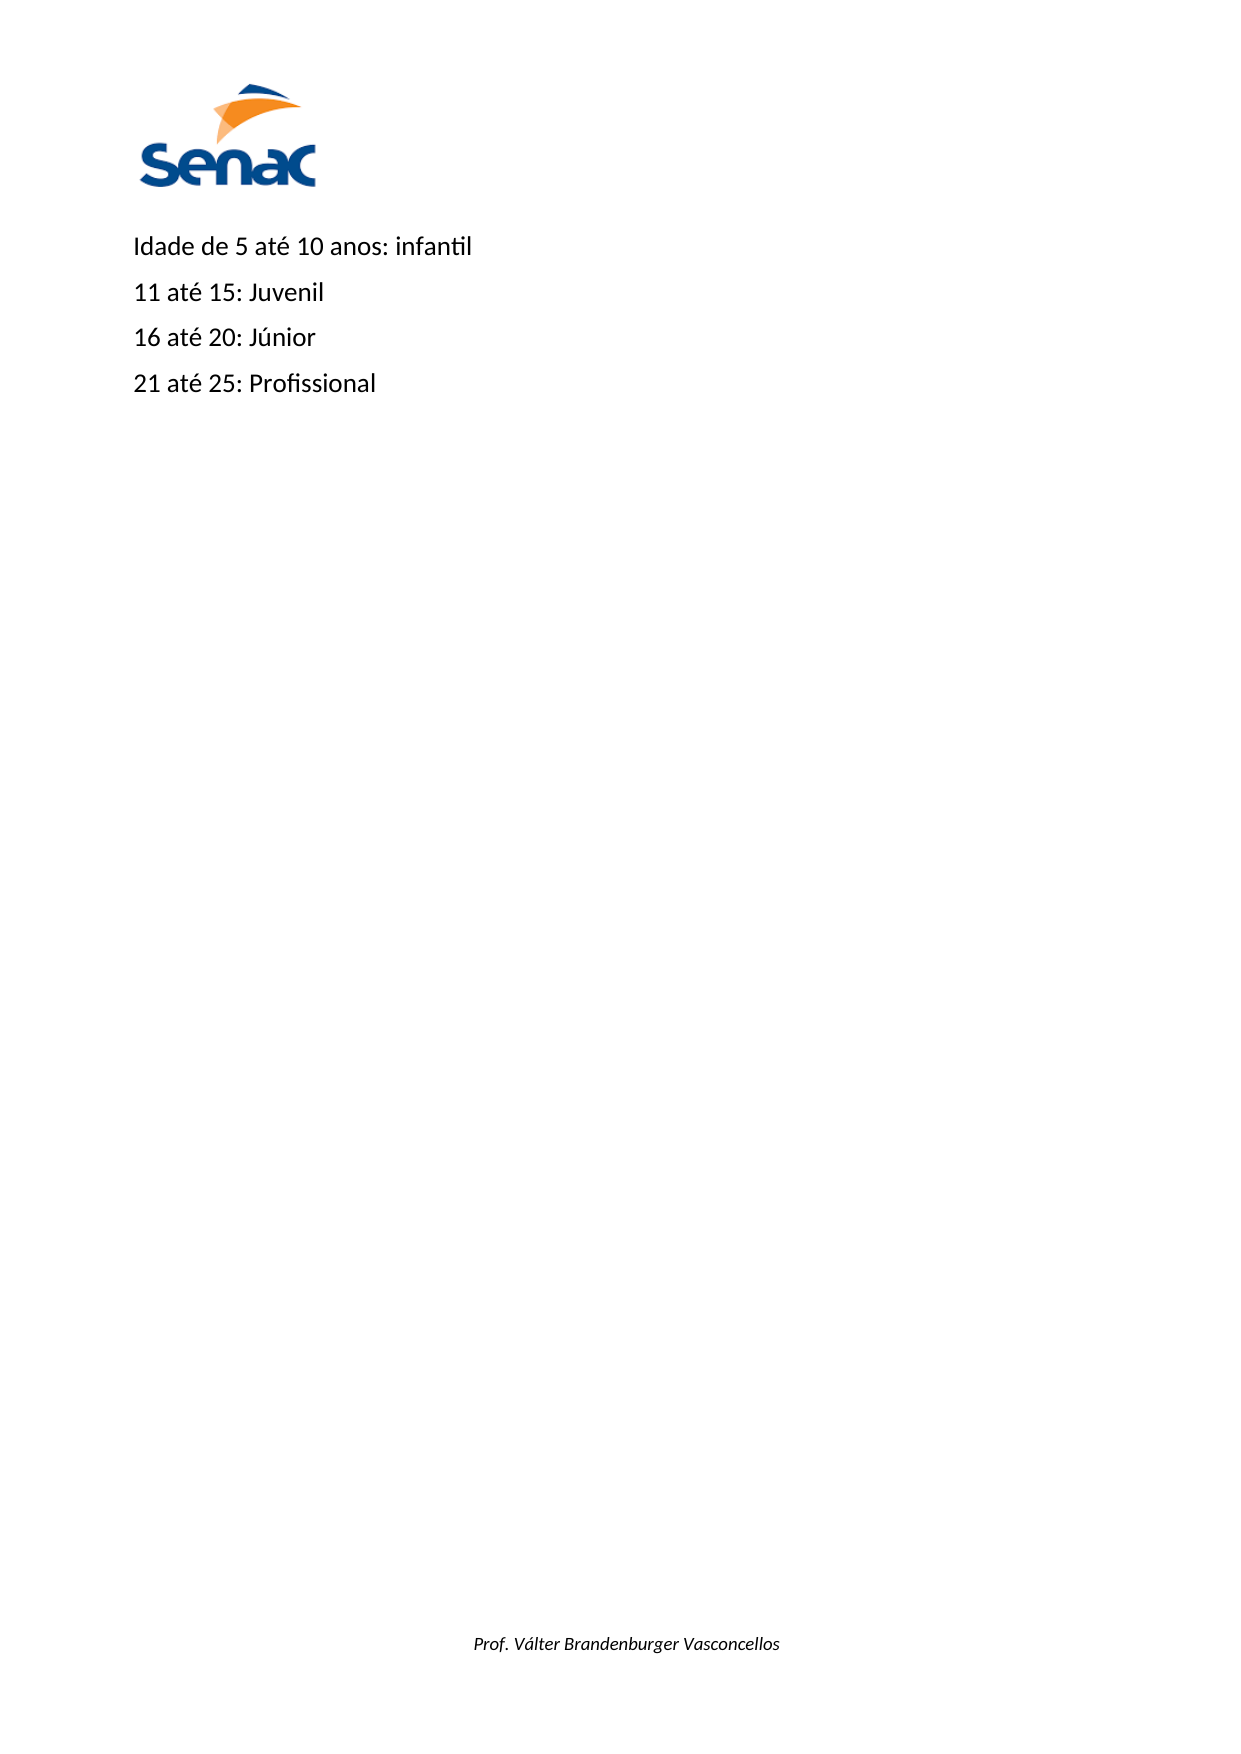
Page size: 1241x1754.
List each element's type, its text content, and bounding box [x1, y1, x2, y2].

picture [103, 73, 352, 205]
text 16 até 20: Júnior [133, 320, 1152, 353]
text 21 até 25: Profissional [133, 366, 1152, 399]
text 11 até 15: Juvenil [133, 275, 1152, 308]
text Idade de 5 até 10 anos: infantil [133, 229, 1152, 262]
